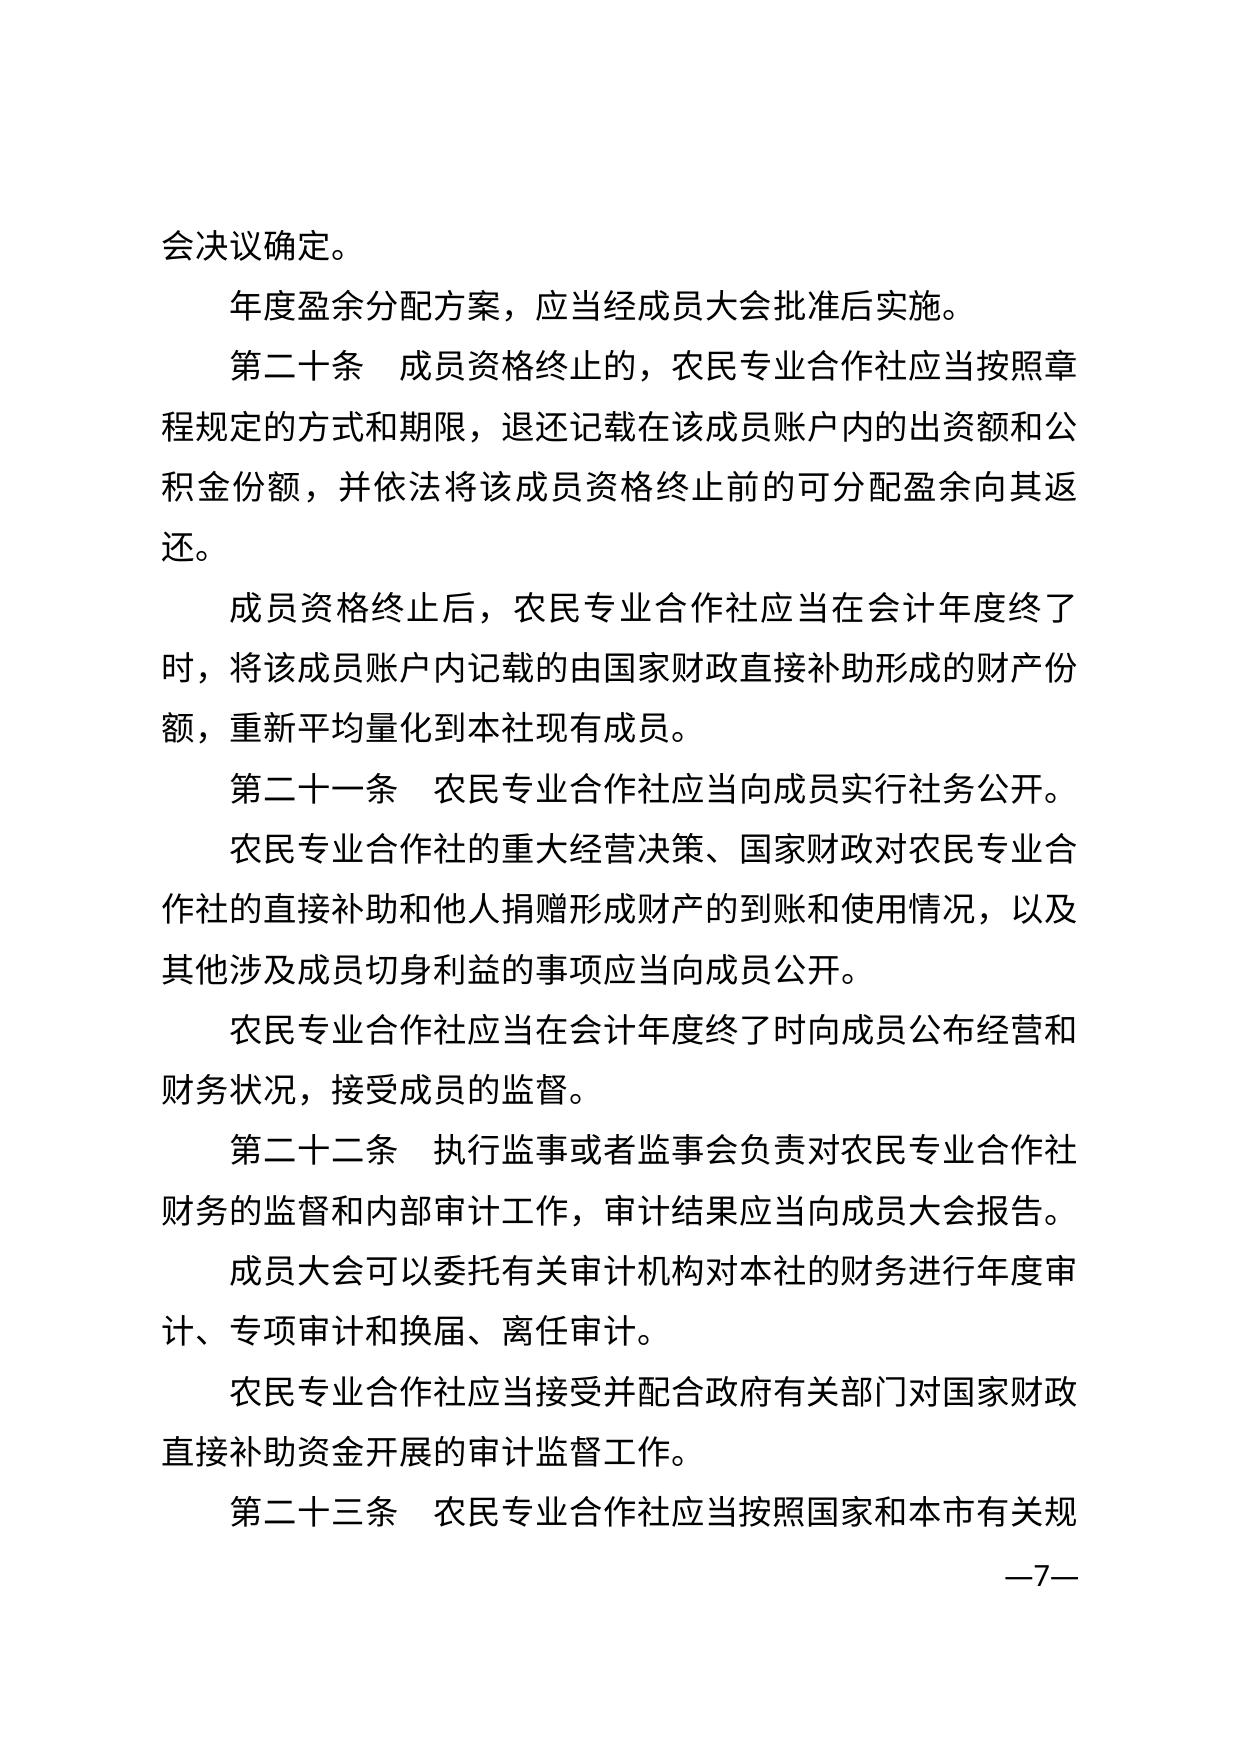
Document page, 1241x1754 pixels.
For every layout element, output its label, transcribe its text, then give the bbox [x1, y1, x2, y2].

text 农民专业合作社应当在会计年度终了时向成员公布经营和财务状况，接受成员的监督。 [162, 998, 1078, 1118]
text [162, 213, 1078, 274]
text 农民专业合作社应当接受并配合政府有关部门对国家财政直接补助资金开展的审计监督工作。 [162, 1359, 1078, 1480]
text 成员大会可以委托有关审计机构对本社的财务进行年度审计、专项审计和换届、离任审计。 [162, 1239, 1078, 1359]
text 成员资格终止后，农民专业合作社应当在会计年度终了时，将该成员账户内记载的由国家财政直接补助形成的财产份额，重新平均量化到本社现有成员。 [162, 575, 1078, 756]
text 第二十条 成员资格终止的，农民专业合作社应当按照章程规定的方式和期限，退还记载在该成员账户内的出资额和公积金份额，并依法将该成员资格终止前的可分配盈余向其返还。 [162, 334, 1078, 575]
text 农民专业合作社的重大经营决策、国家财政对农民专业合作社的直接补助和他人捐赠形成财产的到账和使用情况，以及其他涉及成员切身利益的事项应当向成员公开。 [162, 817, 1078, 998]
text 年度盈余分配方案，应当经成员大会批准后实施。 [162, 274, 1078, 334]
text 第二十二条 执行监事或者监事会负责对农民专业合作社财务的监督和内部审计工作，审计结果应当向成员大会报告。 [162, 1118, 1078, 1239]
text 第二十一条 农民专业合作社应当向成员实行社务公开。 [162, 756, 1078, 817]
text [162, 1480, 1078, 1540]
